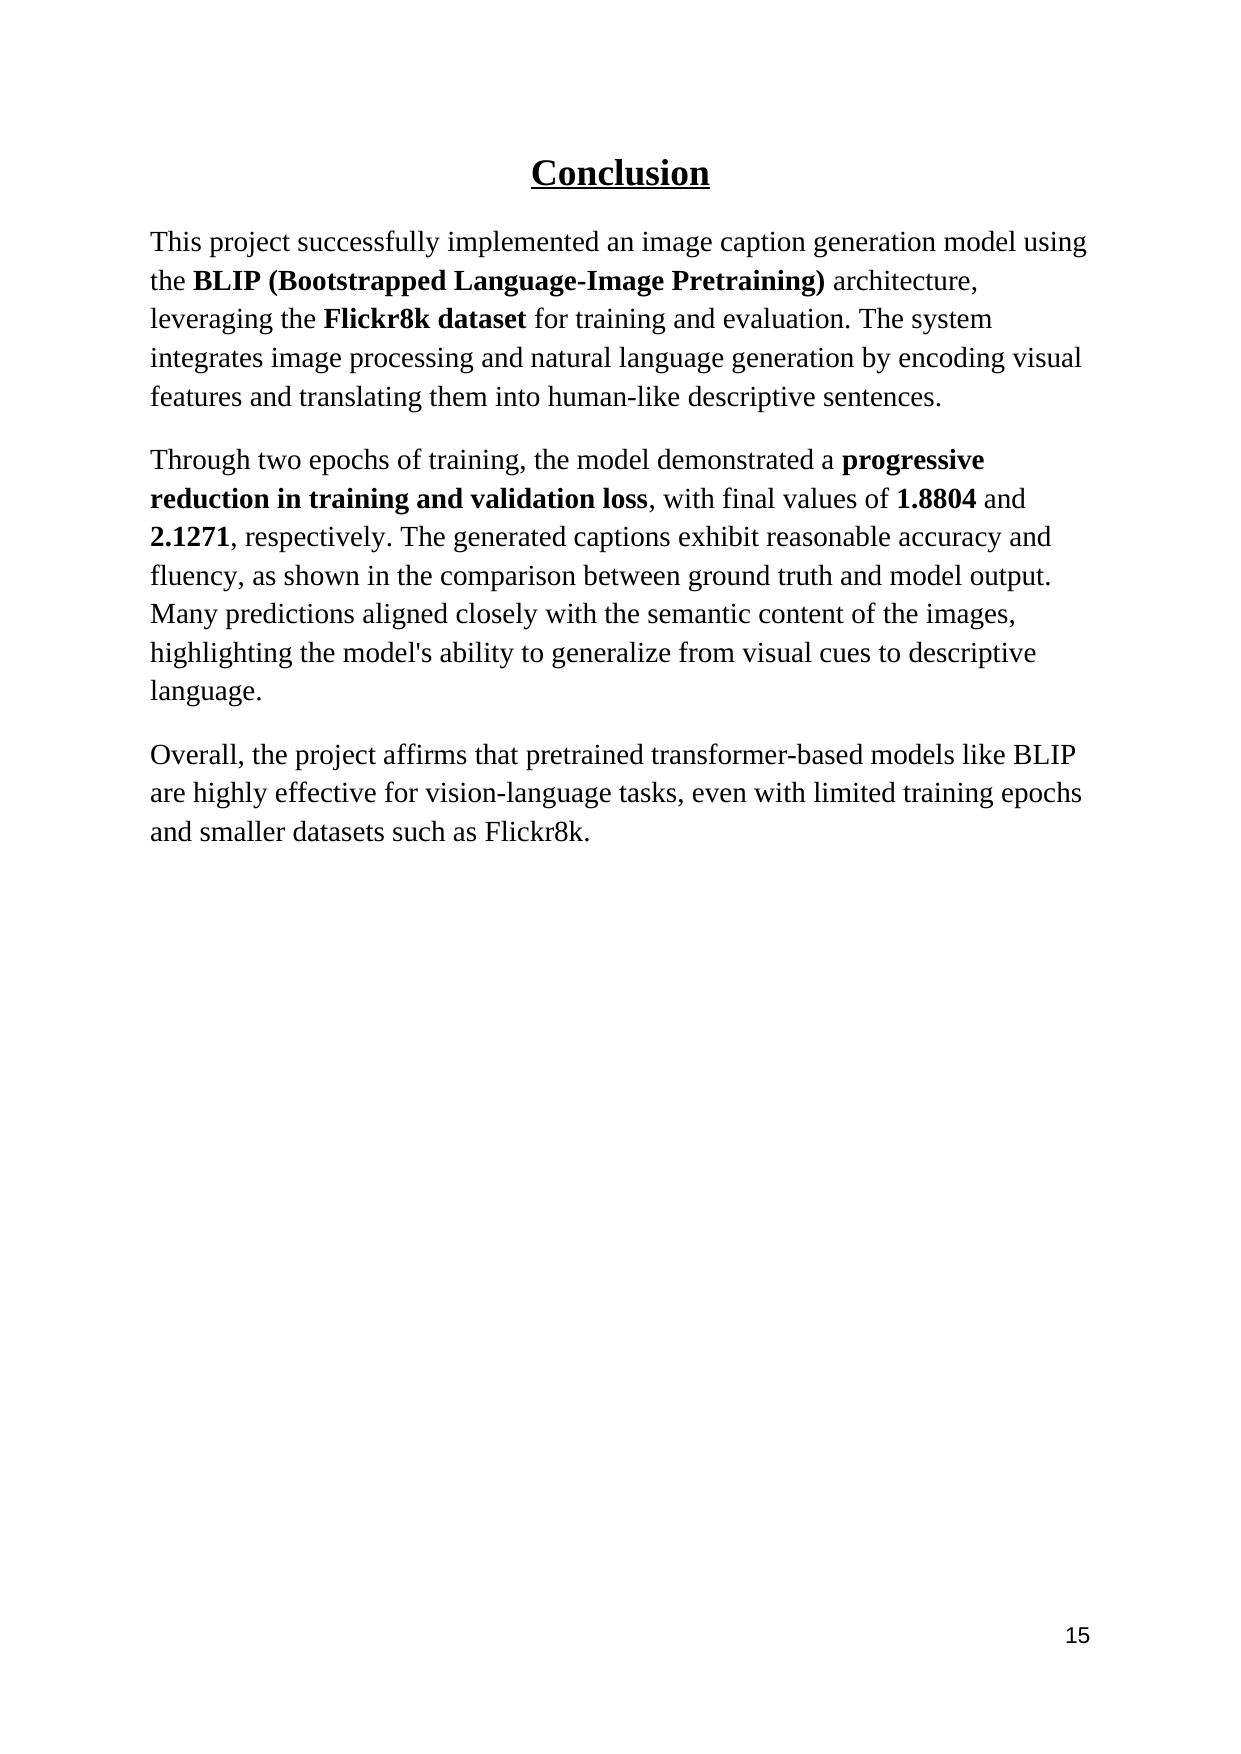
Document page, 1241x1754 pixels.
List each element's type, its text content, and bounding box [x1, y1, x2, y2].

text This project successfully implemented an image caption generation model using the BLIP (Bootstrapped Language-Image Pretraining) architecture, leveraging the Flickr8k dataset for training and evaluation. The system integrates image processing and natural language generation by encoding visual features and translating them into human-like descriptive sentences. [150, 224, 1090, 412]
text Through two epochs of training, the model demonstrated a progressive reduction in training and validation loss, with final values of 1.8804 and 2.1271, respectively. The generated captions exhibit reasonable accuracy and fluency, as shown in the comparison between ground truth and model output. Many predictions aligned closely with the semantic content of the images, highlighting the model's ability to generalize from visual cues to descriptive language. [150, 442, 1090, 707]
text Overall, the project affirms that pretrained transformer-based models like BLIP are highly effective for vision-language tasks, even with limited training epochs and smaller datasets such as Flickr8k. [150, 737, 1090, 848]
text Conclusion [150, 150, 1090, 193]
